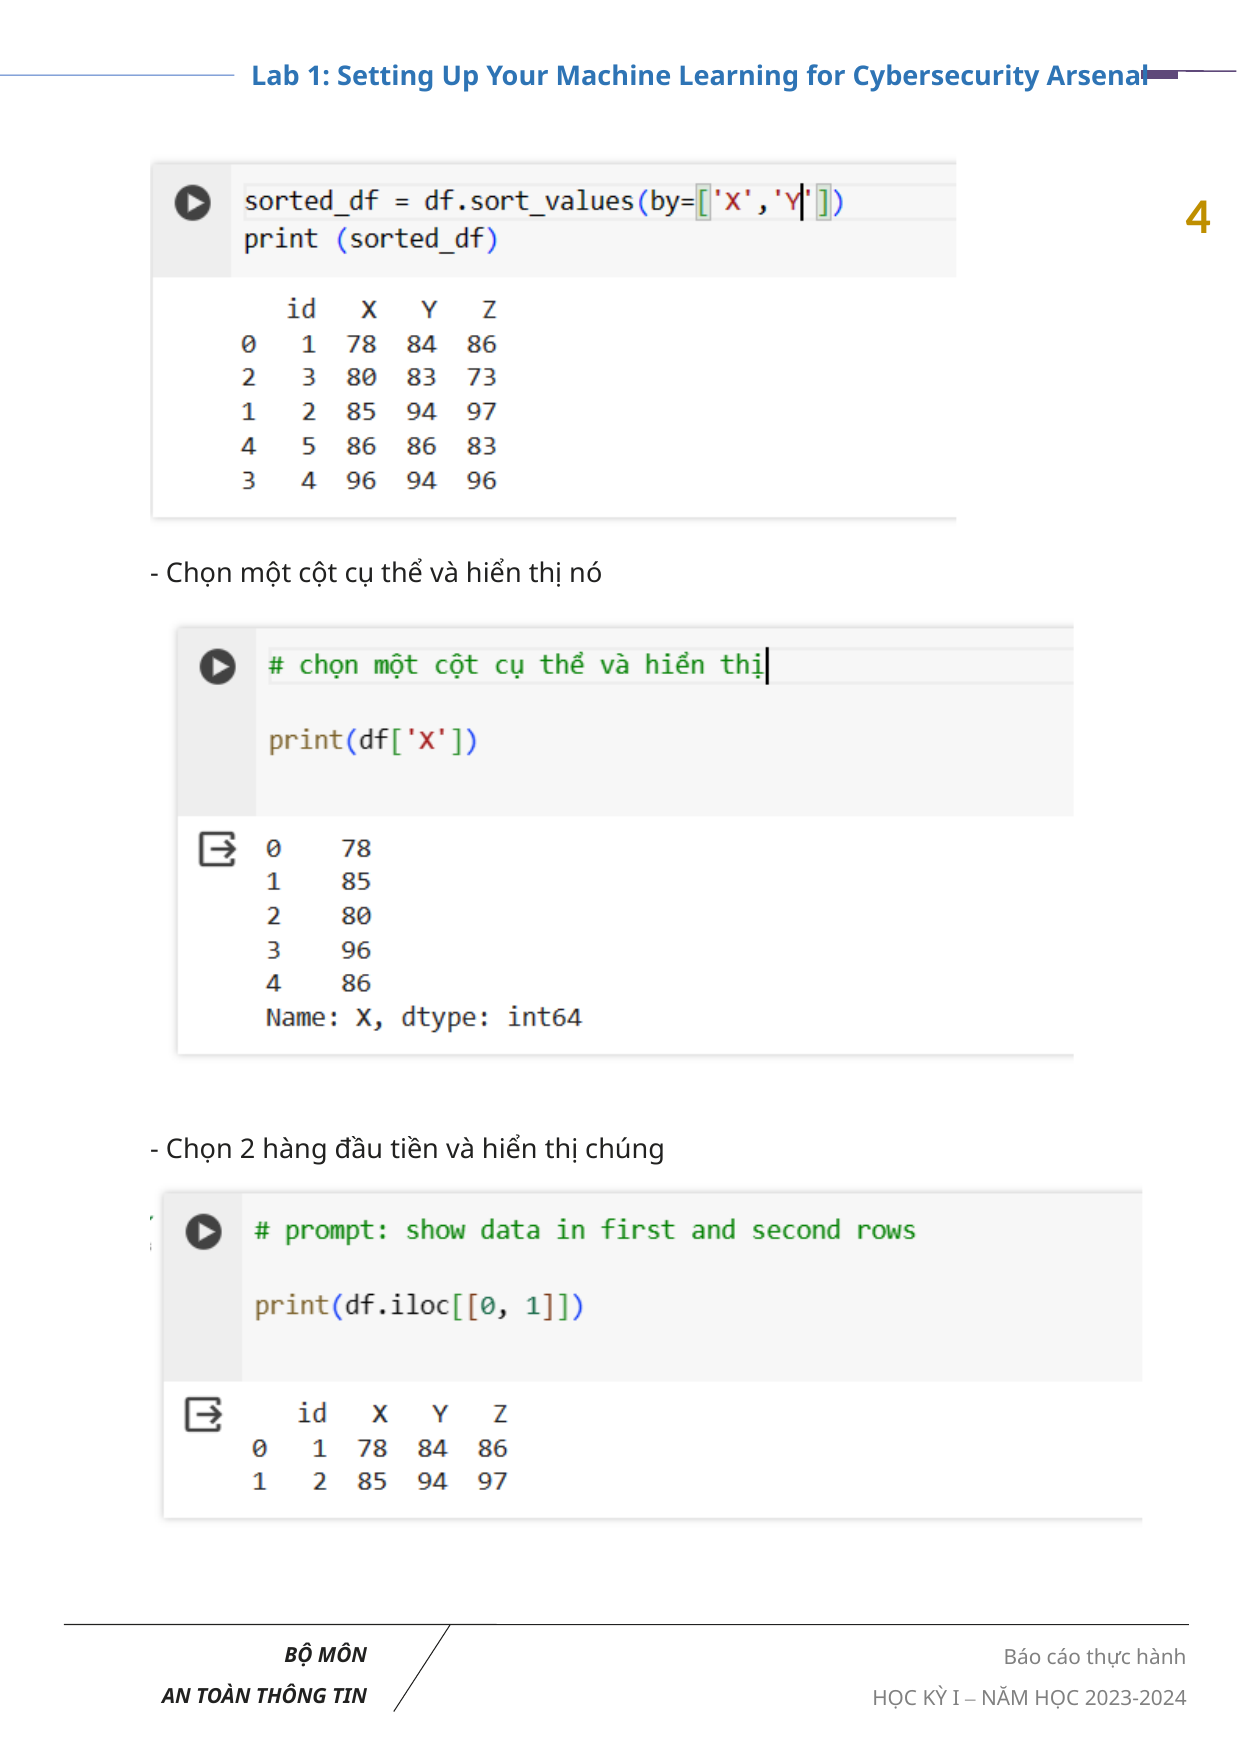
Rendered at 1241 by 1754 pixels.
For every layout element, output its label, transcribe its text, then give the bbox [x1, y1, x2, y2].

picture [150, 1178, 1143, 1548]
text - Chọn một cột cụ thể và hiển thị nó [150, 553, 1153, 590]
picture [150, 150, 957, 541]
picture [150, 602, 1074, 1117]
text - Chọn 2 hàng đầu tiền và hiển thị chúng [150, 1129, 1153, 1166]
